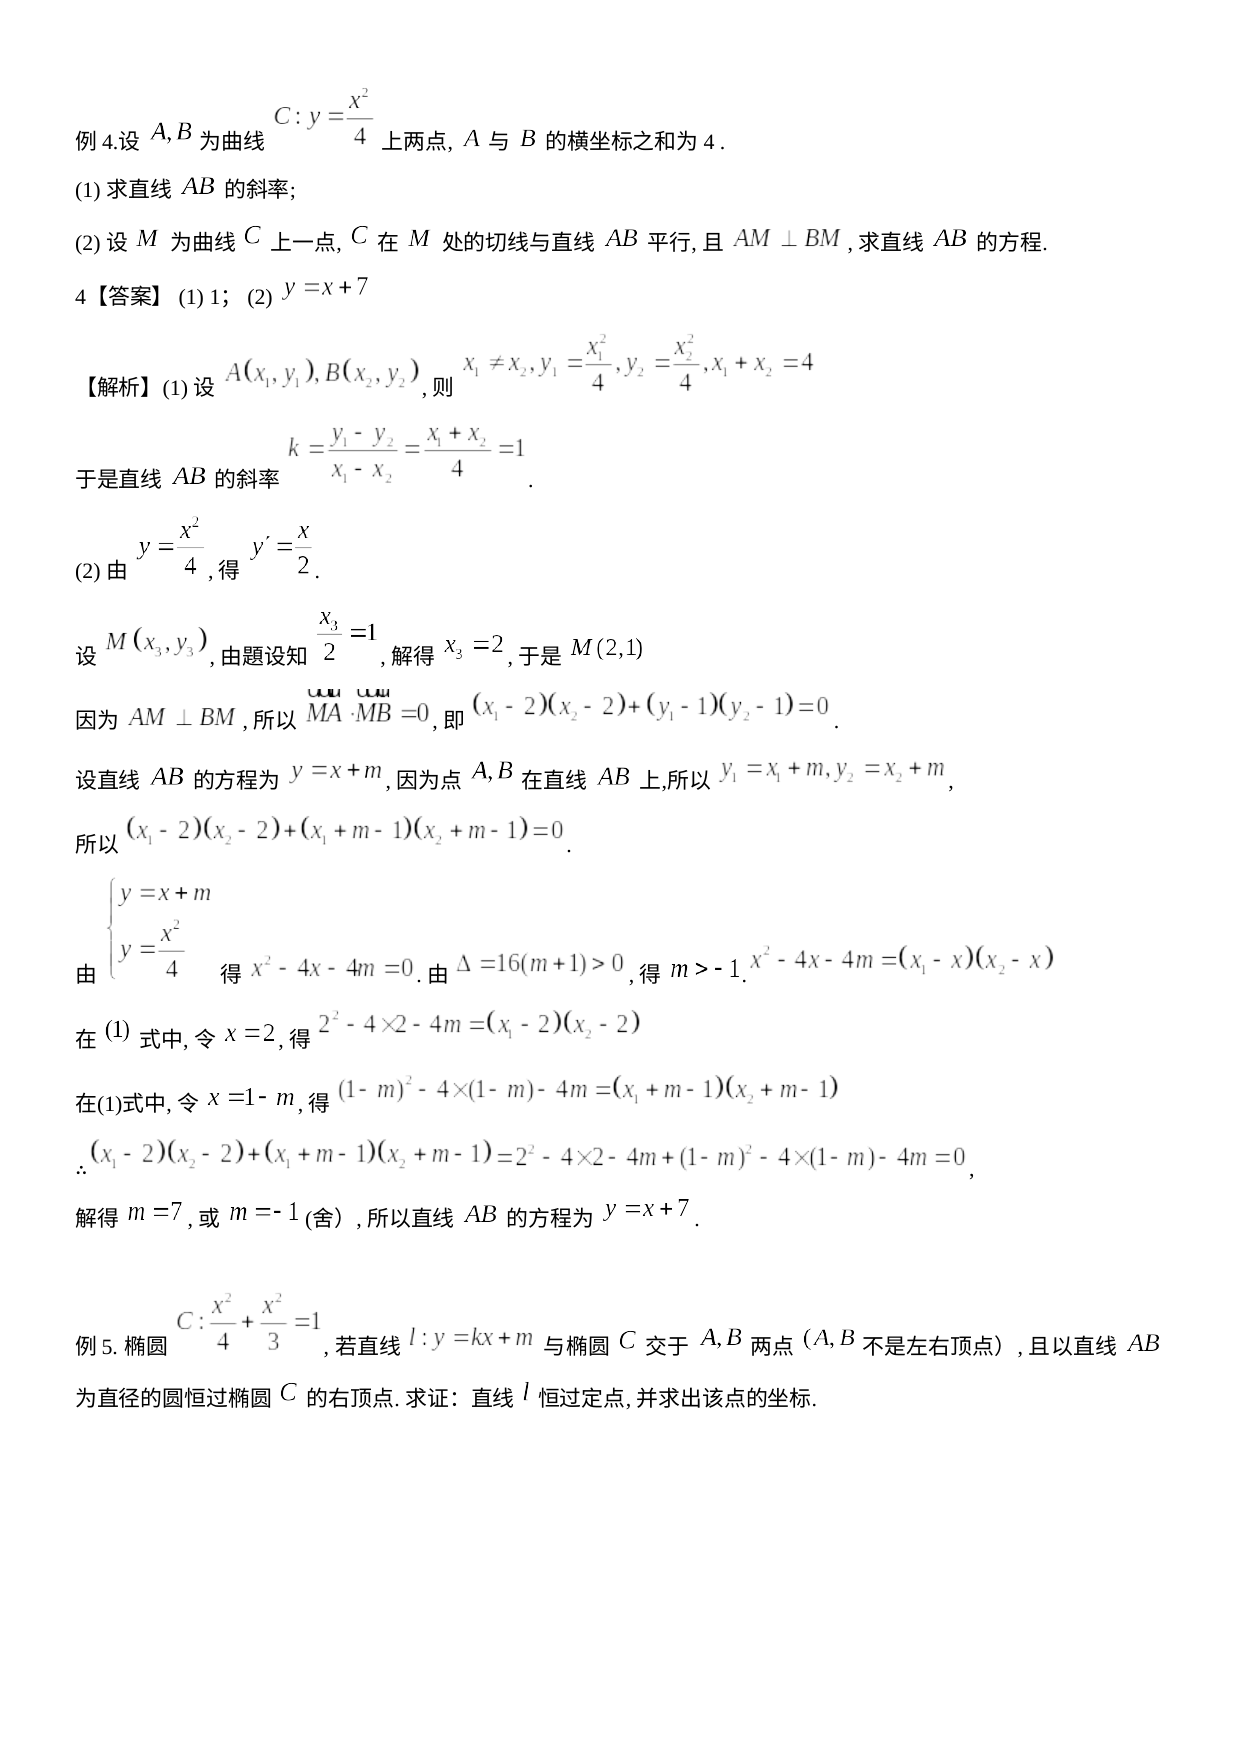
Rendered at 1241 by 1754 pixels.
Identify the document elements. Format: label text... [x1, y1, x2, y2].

text ∴, [75, 1134, 1165, 1181]
text (2) 由 , 得 . [75, 509, 1165, 584]
text 在 式中, 令 , 得 [75, 1004, 1165, 1053]
text 例 4.设 为曲线 上两点, 与 的横坐标之和为 4 . [75, 81, 1165, 156]
text 例5. 椭圆 , 若直线 与椭圆 交于 两点 不是左右顶点）, 且以直线 为直径的圆恒过椭圆 的右顶点. 求证：直线 恒过定点, 并求出该点的坐标. [75, 1286, 1165, 1413]
text (2) 设 为曲线 上一点, 在 处的切线与直线 平行, 且 , 求直线 的方程. [75, 220, 1165, 256]
text 4【答案】 (1) 1； (2) [75, 272, 1165, 311]
text 设直线 的方程为 , 因为点 在直线 上,所以 , [75, 751, 1165, 794]
text (1) 求直线 的斜率; [75, 172, 1165, 204]
text 设 , 由題设知 , 解得 , 于是 [75, 600, 1165, 670]
text 因为 , 所以 , 即 . [75, 686, 1165, 735]
text 在(1)式中, 令 , 得 [75, 1069, 1165, 1118]
text 【解析】(1) 设 , 则 [75, 327, 1165, 402]
text 于是直线 的斜率 . [75, 417, 1165, 494]
text 由 得 . 由 , 得 . [75, 875, 1165, 989]
text 所以 . [75, 810, 1165, 859]
text 解得 , 或 (舍）, 所以直线 的方程为 . [75, 1193, 1165, 1232]
